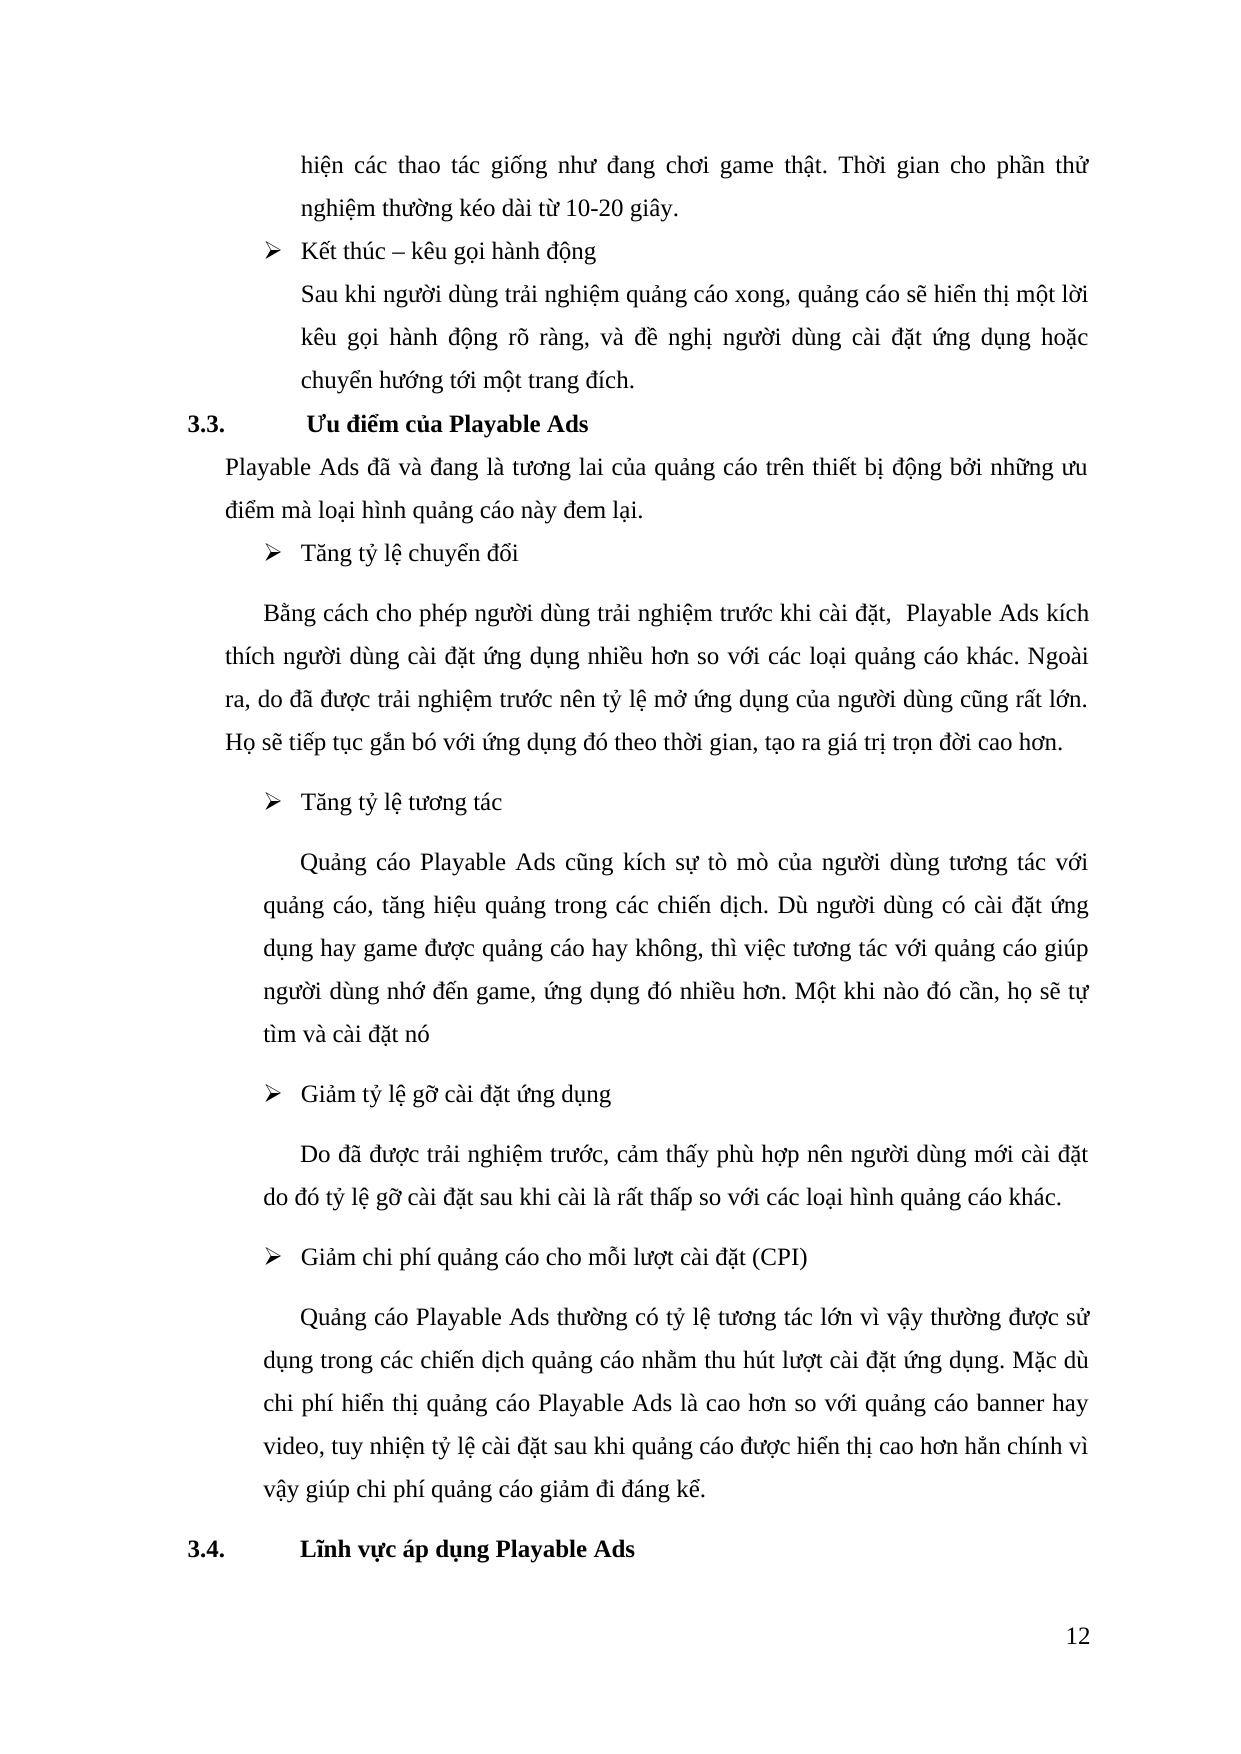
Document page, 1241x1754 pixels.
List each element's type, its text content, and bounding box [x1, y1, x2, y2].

text Do đã được trải nghiệm trước, cảm thấy phù hợp nên người dùng mới cài đặt do đó tỷ lệ gỡ cài đặt sau khi cài là rất thấp so với các loại hình quảng cáo khác. [263, 1139, 1090, 1211]
list Playable Ads đã và đang là tương lai của quảng cáo trên thiết bị động bởi những ưu điểm mà loại hình quảng cáo này đem lại. [225, 452, 1090, 524]
text Quảng cáo Playable Ads thường có tỷ lệ tương tác lớn vì vậy thường được sử dụng trong các chiến dịch quảng cáo nhằm thu hút lượt cài đặt ứng dụng. Mặc dù chi phí hiển thị quảng cáo Playable Ads là cao hơn so với quảng cáo banner hay video, tuy nhiện tỷ lệ cài đặt sau khi quảng cáo được hiển thị cao hơn hẳn chính vì vậy giúp chi phí quảng cáo giảm đi đáng kể. [263, 1302, 1090, 1503]
text Bằng cách cho phép người dùng trải nghiệm trước khi cài đặt, Playable Ads kích thích người dùng cài đặt ứng dụng nhiều hơn so với các loại quảng cáo khác. Ngoài ra, do đã được trải nghiệm trước nên tỷ lệ mở ứng dụng của người dùng cũng rất lớn. Họ sẽ tiếp tục gắn bó với ứng dụng đó theo thời gian, tạo ra giá trị trọn đời cao hơn. [225, 598, 1090, 756]
list Kết thúc – kêu gọi hành động [263, 236, 1090, 265]
list Giảm chi phí quảng cáo cho mỗi lượt cài đặt (CPI) [263, 1242, 1090, 1271]
list Ưu điểm của Playable Ads [187, 409, 1090, 437]
list Tăng tỷ lệ tương tác [263, 787, 1090, 816]
text Quảng cáo Playable Ads cũng kích sự tò mò của người dùng tương tác với quảng cáo, tăng hiệu quảng trong các chiến dịch. Dù người dùng có cài đặt ứng dụng hay game được quảng cáo hay không, thì việc tương tác với quảng cáo giúp người dùng nhớ đến game, ứng dụng đó nhiều hơn. Một khi nào đó cần, họ sẽ tự tìm và cài đặt nó [263, 847, 1090, 1048]
list Lĩnh vực áp dụng Playable Ads [187, 1534, 1090, 1563]
list Sau khi người dùng trải nghiệm quảng cáo xong, quảng cáo sẽ hiển thị một lời kêu gọi hành động rõ ràng, và đề nghị người dùng cài đặt ứng dụng hoặc chuyển hướng tới một trang đích. [301, 279, 1090, 394]
list Tăng tỷ lệ chuyển đổi [263, 538, 1090, 567]
list Giảm tỷ lệ gỡ cài đặt ứng dụng [263, 1079, 1090, 1108]
